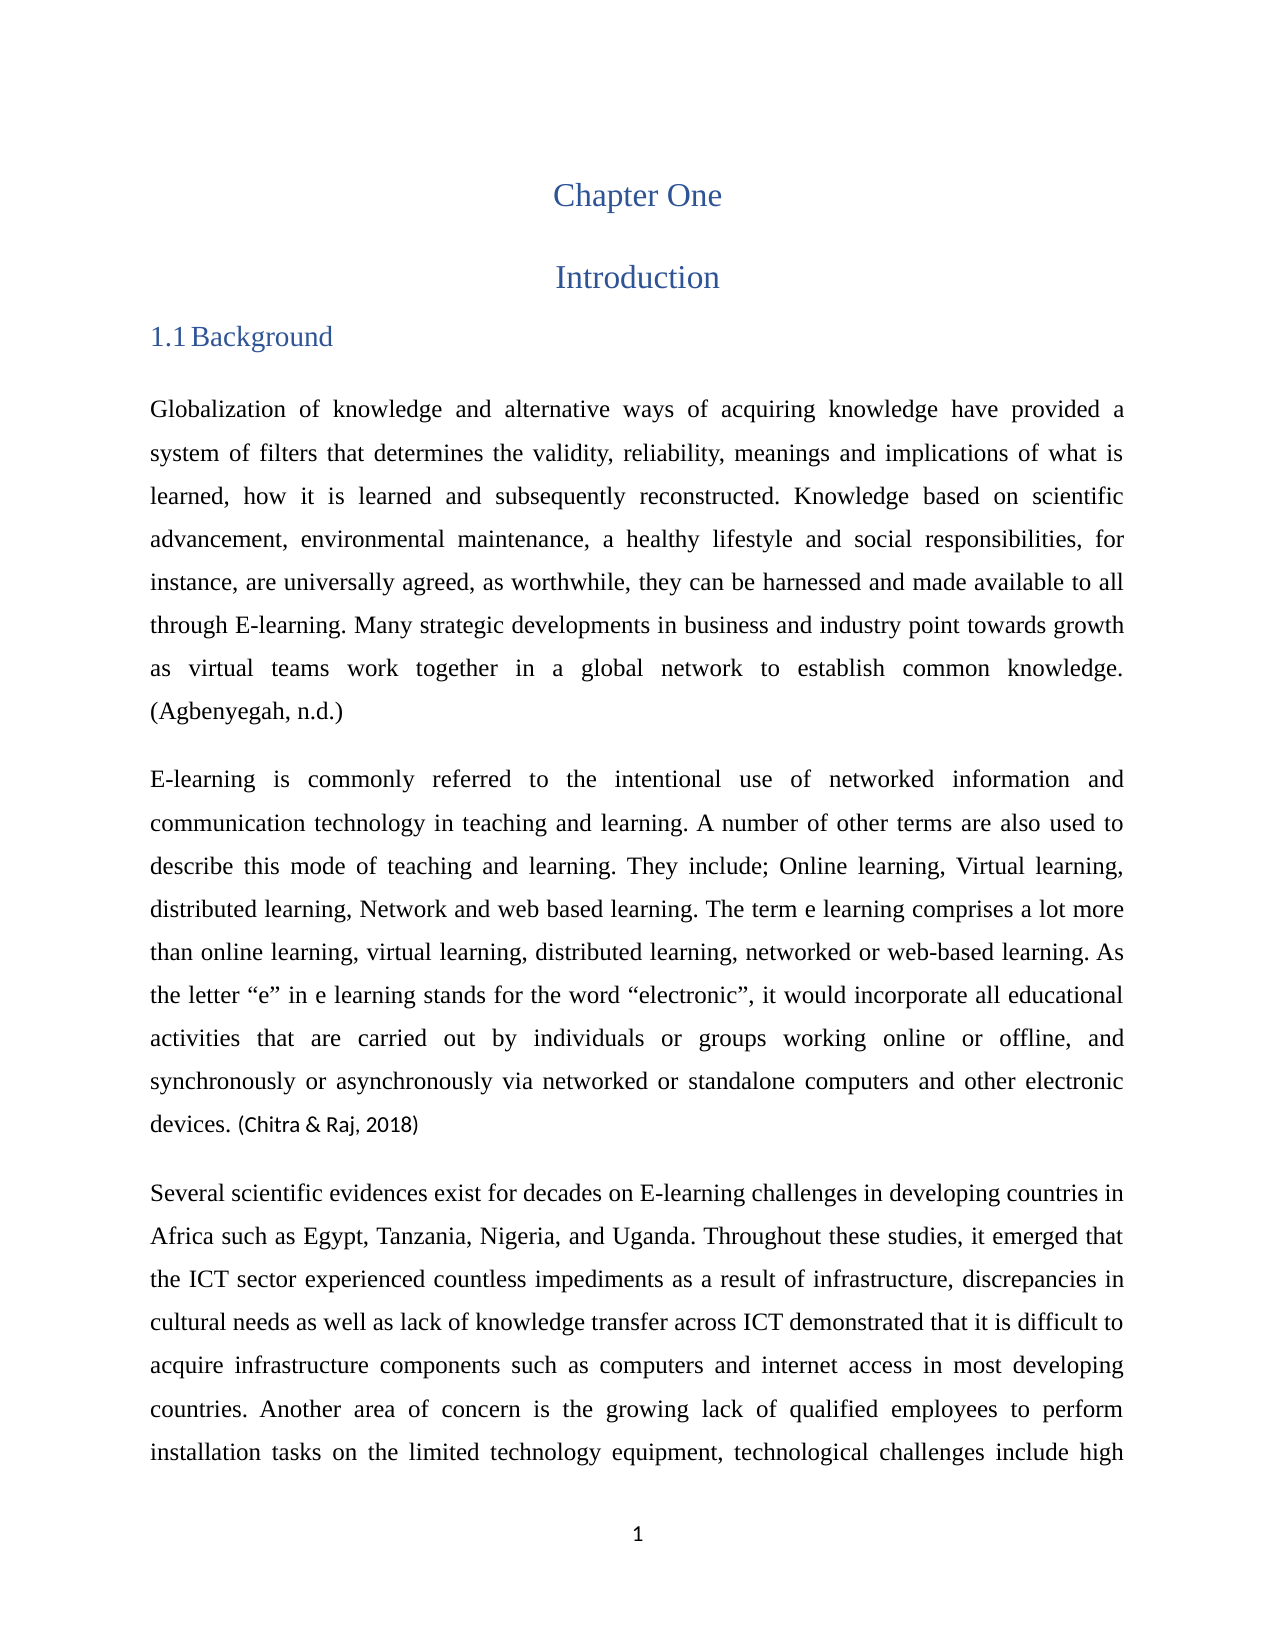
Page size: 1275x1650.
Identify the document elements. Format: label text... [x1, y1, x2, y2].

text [150, 1178, 1125, 1466]
text E-learning is commonly referred to the intentional use of networked information and communication technology in teaching and learning. A number of other terms are also used to describe this mode of teaching and learning. They include; Online learning, Virtual learning, distributed learning, Network and web based learning. The term e learning comprises a lot more than online learning, virtual learning, distributed learning, networked or web-based learning. As the letter “e” in e learning stands for the word “electronic”, it would incorporate all educational activities that are carried out by individuals or groups working online or offline, and synchronously or asynchronously via networked or standalone computers and other electronic devices. [150, 764, 1125, 1138]
subtitle Chapter One [150, 175, 1125, 213]
subtitle Introduction [150, 257, 1125, 296]
subtitle Background [150, 319, 1125, 353]
text Globalization of knowledge and alternative ways of acquiring knowledge have provided a system of filters that determines the validity, reliability, meanings and implications of what is learned, how it is learned and subsequently reconstructed. Knowledge based on scientific advancement, environmental maintenance, a healthy lifestyle and social responsibilities, for instance, are universally agreed, as worthwhile, they can be harnessed and made available to all through E-learning. Many strategic developments in business and industry point towards growth as virtual teams work together in a global network to establish common knowledge. [150, 394, 1125, 725]
